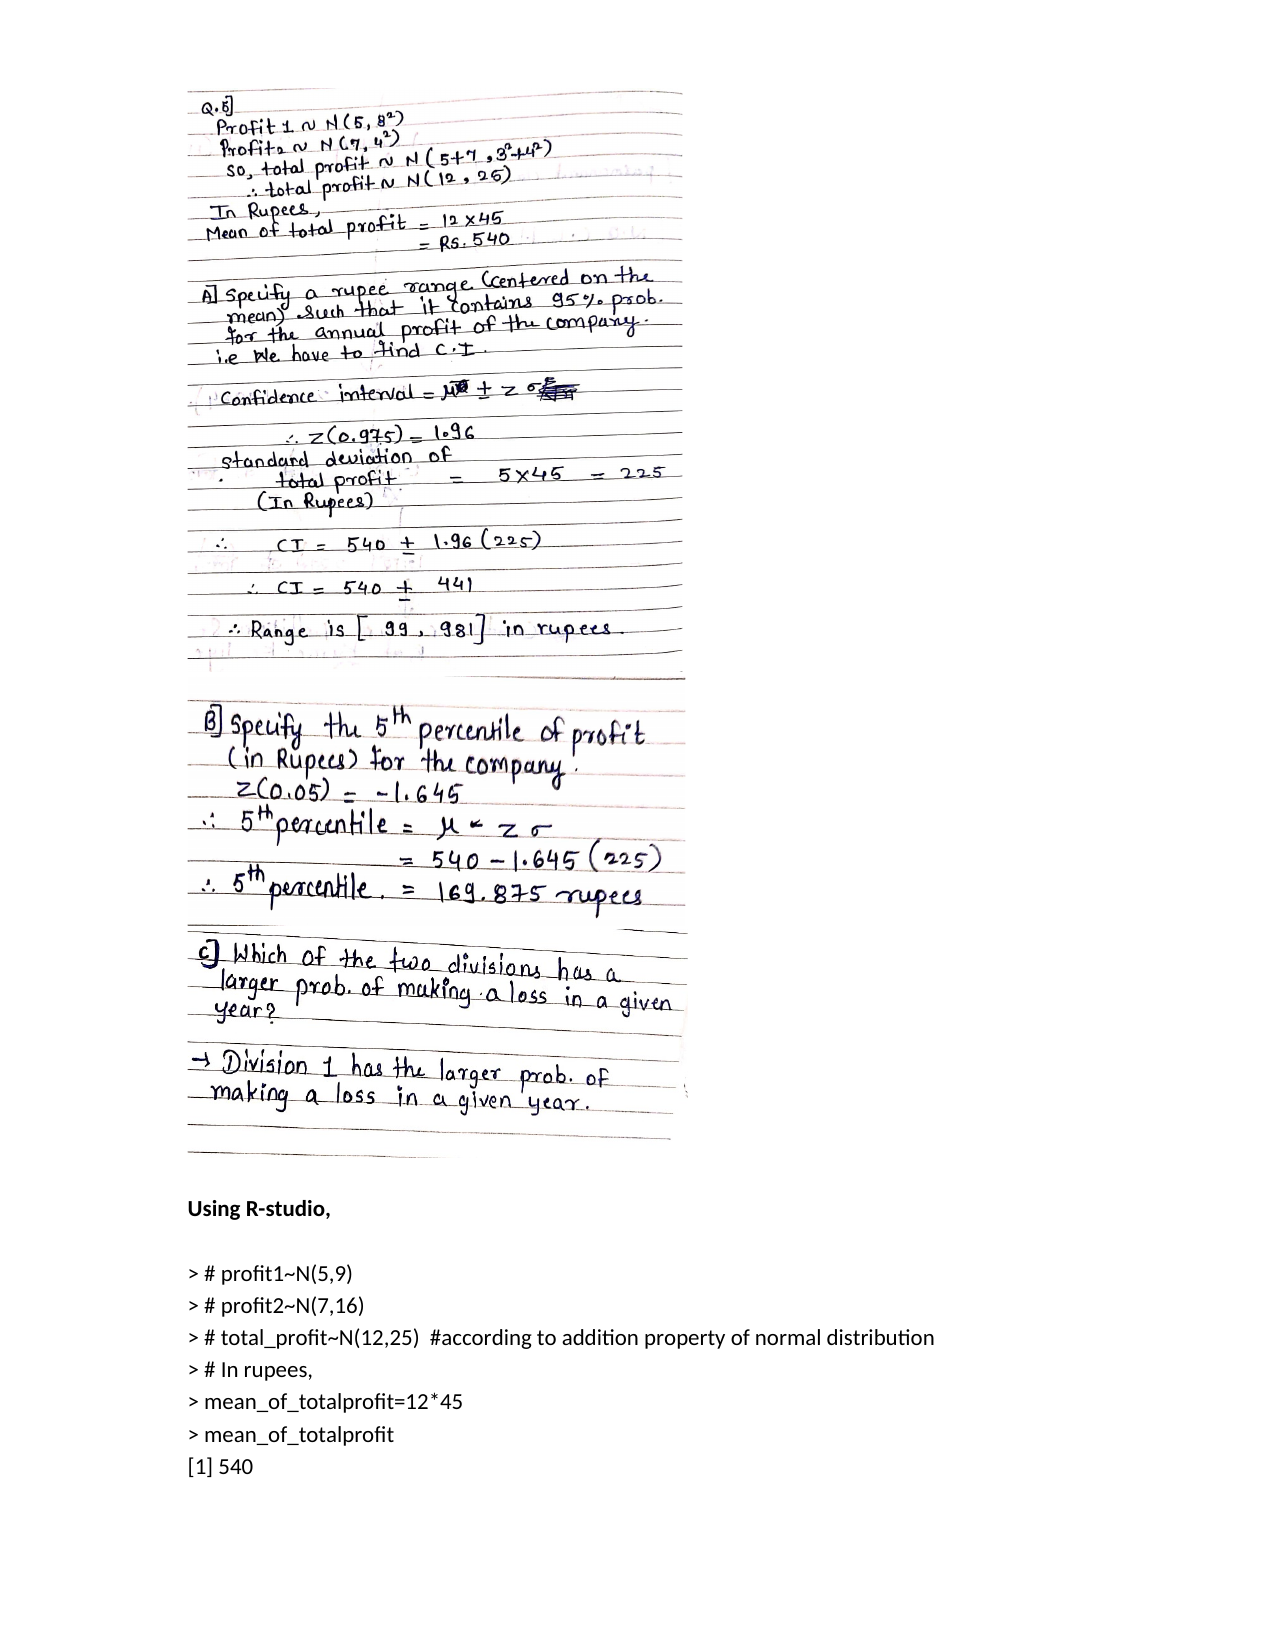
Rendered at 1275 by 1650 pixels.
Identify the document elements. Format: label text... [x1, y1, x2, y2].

text > # In rupees, [187, 1355, 1087, 1383]
text > # total_profit~N(12,25) #according to addition property of normal distribution [187, 1323, 1087, 1351]
text [1] 540 [187, 1452, 1087, 1480]
text > mean_of_totalprofit [187, 1420, 1087, 1448]
text > # profit2~N(7,16) [187, 1291, 1087, 1319]
text > mean_of_totalprofit=12*45 [187, 1387, 1087, 1416]
text Using R-studio, [187, 1194, 1087, 1222]
text > # profit1~N(5,9) [187, 1259, 1087, 1287]
picture [187, 88, 683, 672]
picture [187, 929, 688, 1158]
picture [187, 676, 686, 926]
